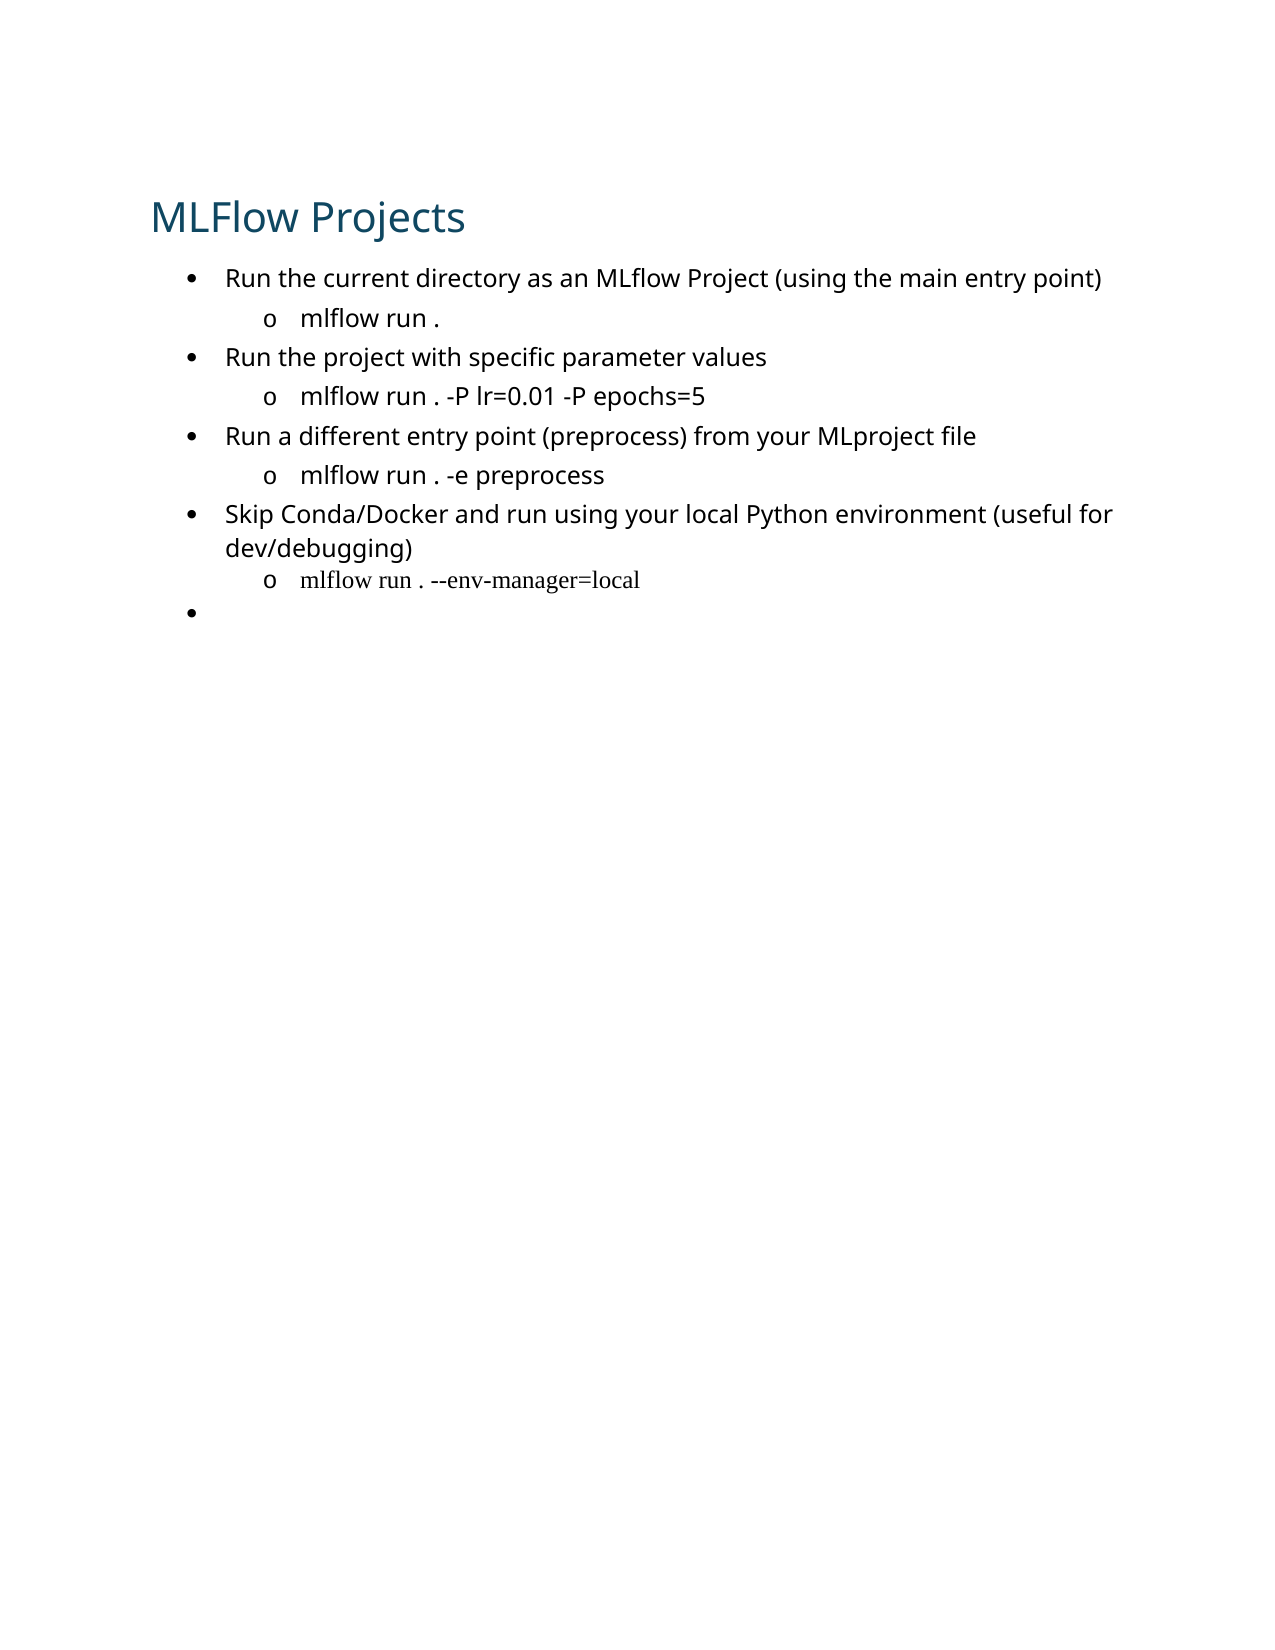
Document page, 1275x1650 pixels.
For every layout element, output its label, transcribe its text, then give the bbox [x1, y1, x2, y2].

subtitle MLFlow Projects [150, 187, 1125, 244]
list Skip Conda/Docker and run using your local Python environment (useful for dev/debugging) [187, 497, 1125, 565]
list Run the project with specific parameter values [187, 339, 1125, 374]
list Run the current directory as an MLflow Project (using the main entry point) [187, 261, 1125, 295]
list mlflow run . [262, 300, 1125, 334]
list Run a different entry point (preprocess) from your MLproject file [187, 418, 1125, 452]
list mlflow run . -e preprocess [262, 457, 1125, 492]
list mlflow run . --env-manager=local [262, 565, 1125, 596]
list mlflow run . -P lr=0.01 -P epochs=5 [262, 379, 1125, 413]
